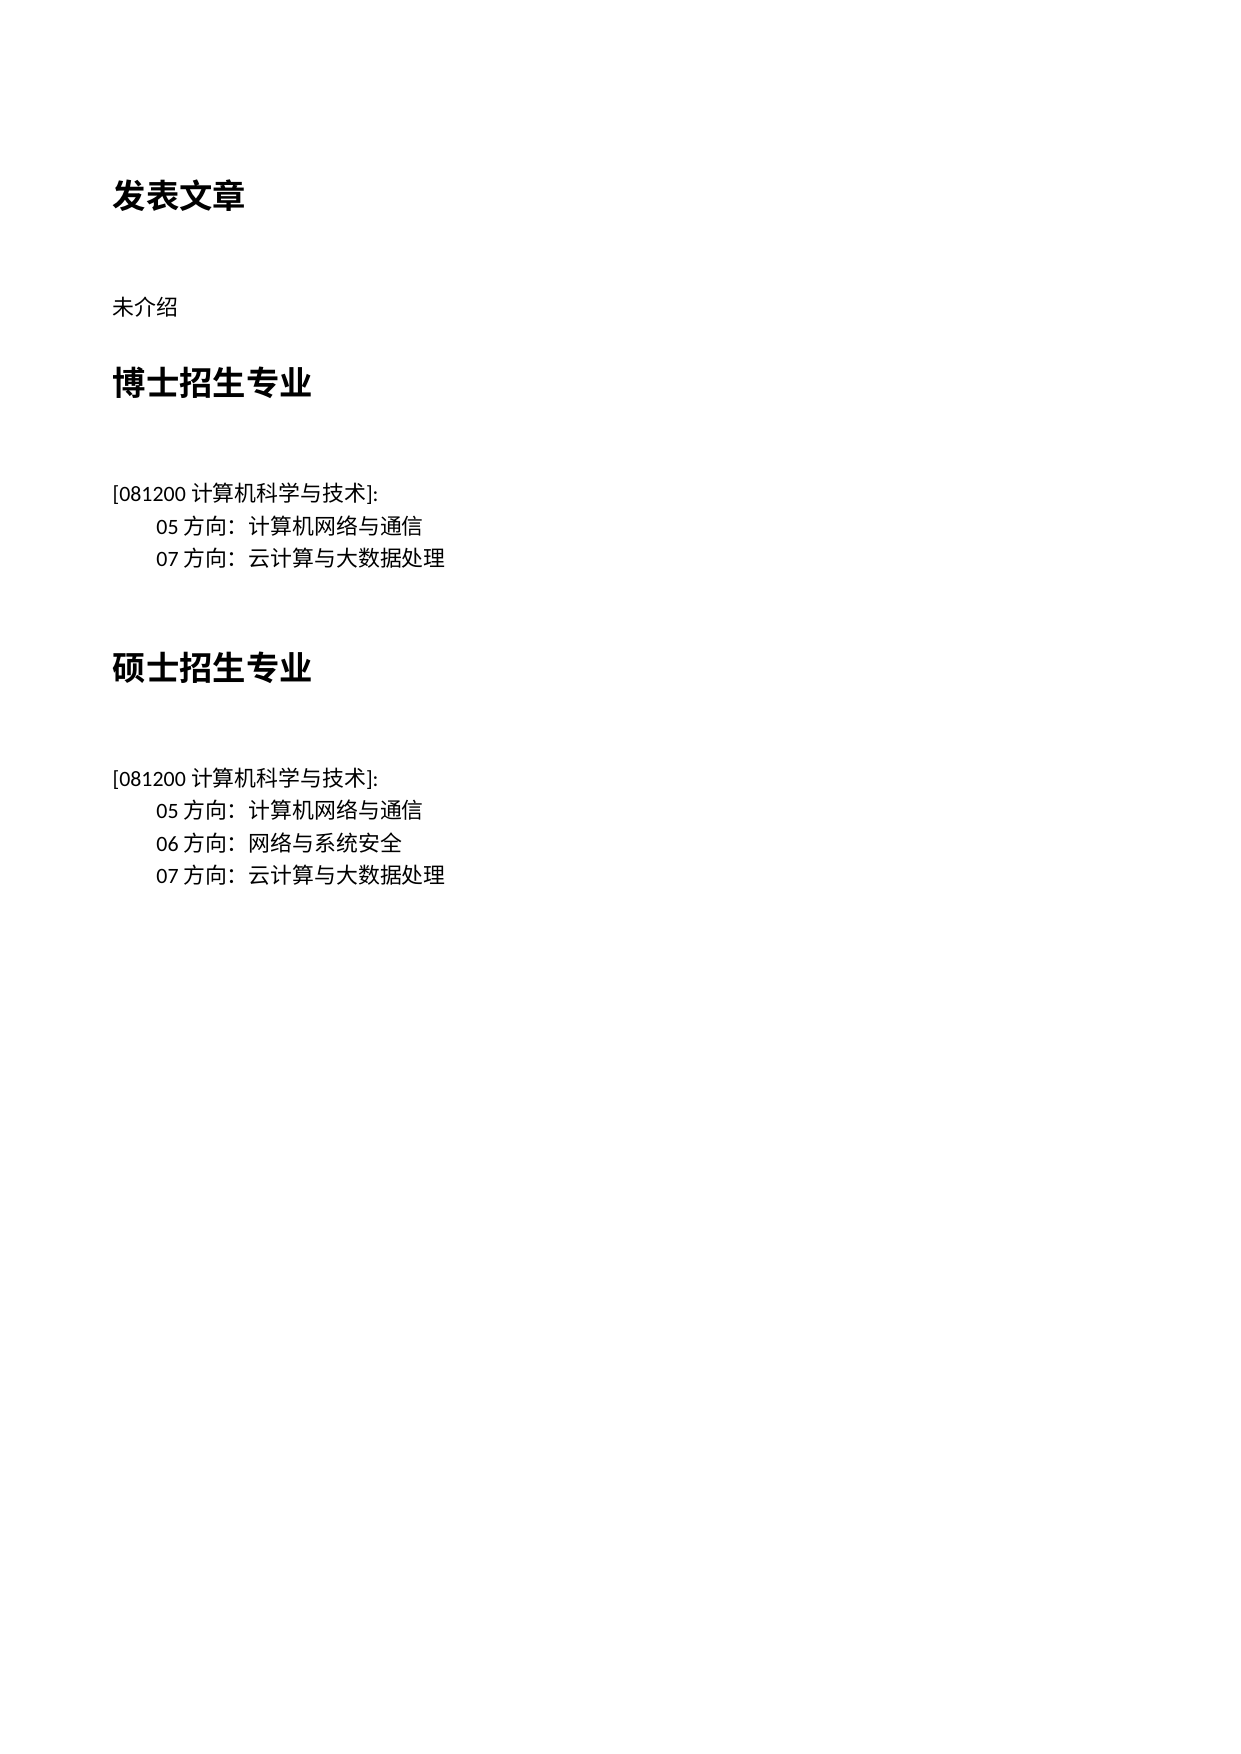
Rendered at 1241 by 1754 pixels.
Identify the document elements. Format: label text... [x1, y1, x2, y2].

subtitle 博士招生专业 [112, 349, 1128, 414]
text [081200 计算机科学与技术]: 05方向：计算机网络与通信 07方向：云计算与大数据处理 [112, 476, 1128, 606]
subtitle 硕士招生专业 [112, 633, 1128, 698]
text 未介绍 [112, 289, 1128, 322]
list [081200 计算机科学与技术]: 05方向：计算机网络与通信 06方向：网络与系统安全 07方向：云计算与大数据处理 [112, 760, 1128, 923]
subtitle 发表文章 [112, 162, 1128, 227]
